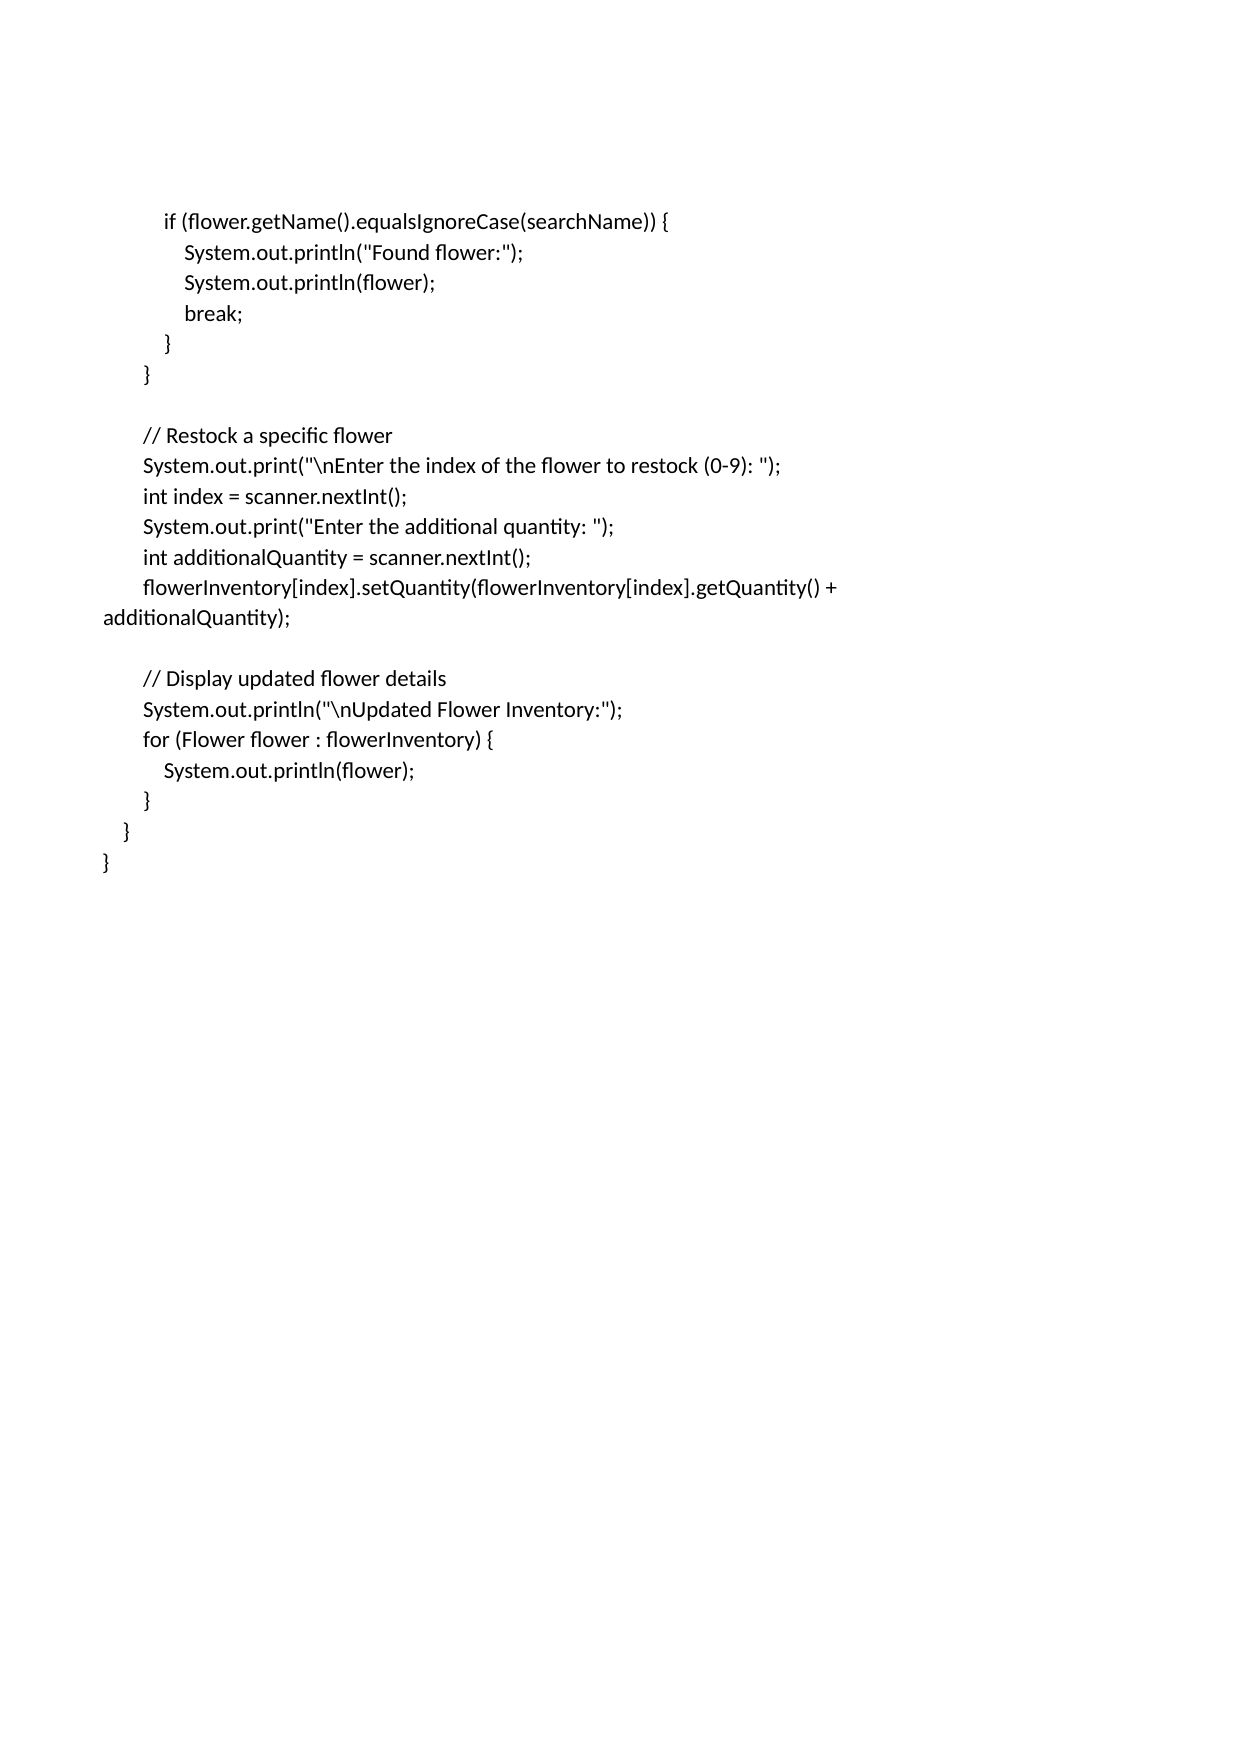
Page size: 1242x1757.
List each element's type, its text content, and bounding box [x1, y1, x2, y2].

text int index = scanner.nextInt(); [102, 482, 1027, 510]
text int additionalQuantity = scanner.nextInt(); [102, 543, 1027, 571]
text } [102, 848, 1027, 876]
text } [102, 817, 1027, 845]
text // Restock a specific flower [102, 421, 1027, 449]
text } [102, 329, 1027, 357]
text } [102, 787, 1027, 815]
text break; [102, 299, 1027, 327]
text System.out.println(flower); [102, 268, 1027, 296]
text System.out.println(flower); [102, 756, 1027, 784]
text } [102, 360, 1027, 388]
text // Display updated flower details [102, 664, 1027, 693]
text for (Flower flower : flowerInventory) { [102, 726, 1027, 754]
text flowerInventory[index].setQuantity(flowerInventory[index].getQuantity() + additionalQuantity); [102, 573, 1027, 632]
text System.out.println("Found flower:"); [102, 238, 1027, 266]
text System.out.print("\nEnter the index of the flower to restock (0-9): "); [102, 451, 1027, 479]
text System.out.println("\nUpdated Flower Inventory:"); [102, 695, 1027, 723]
text System.out.print("Enter the additional quantity: "); [102, 512, 1027, 540]
text if (flower.getName().equalsIgnoreCase(searchName)) { [102, 207, 1027, 235]
